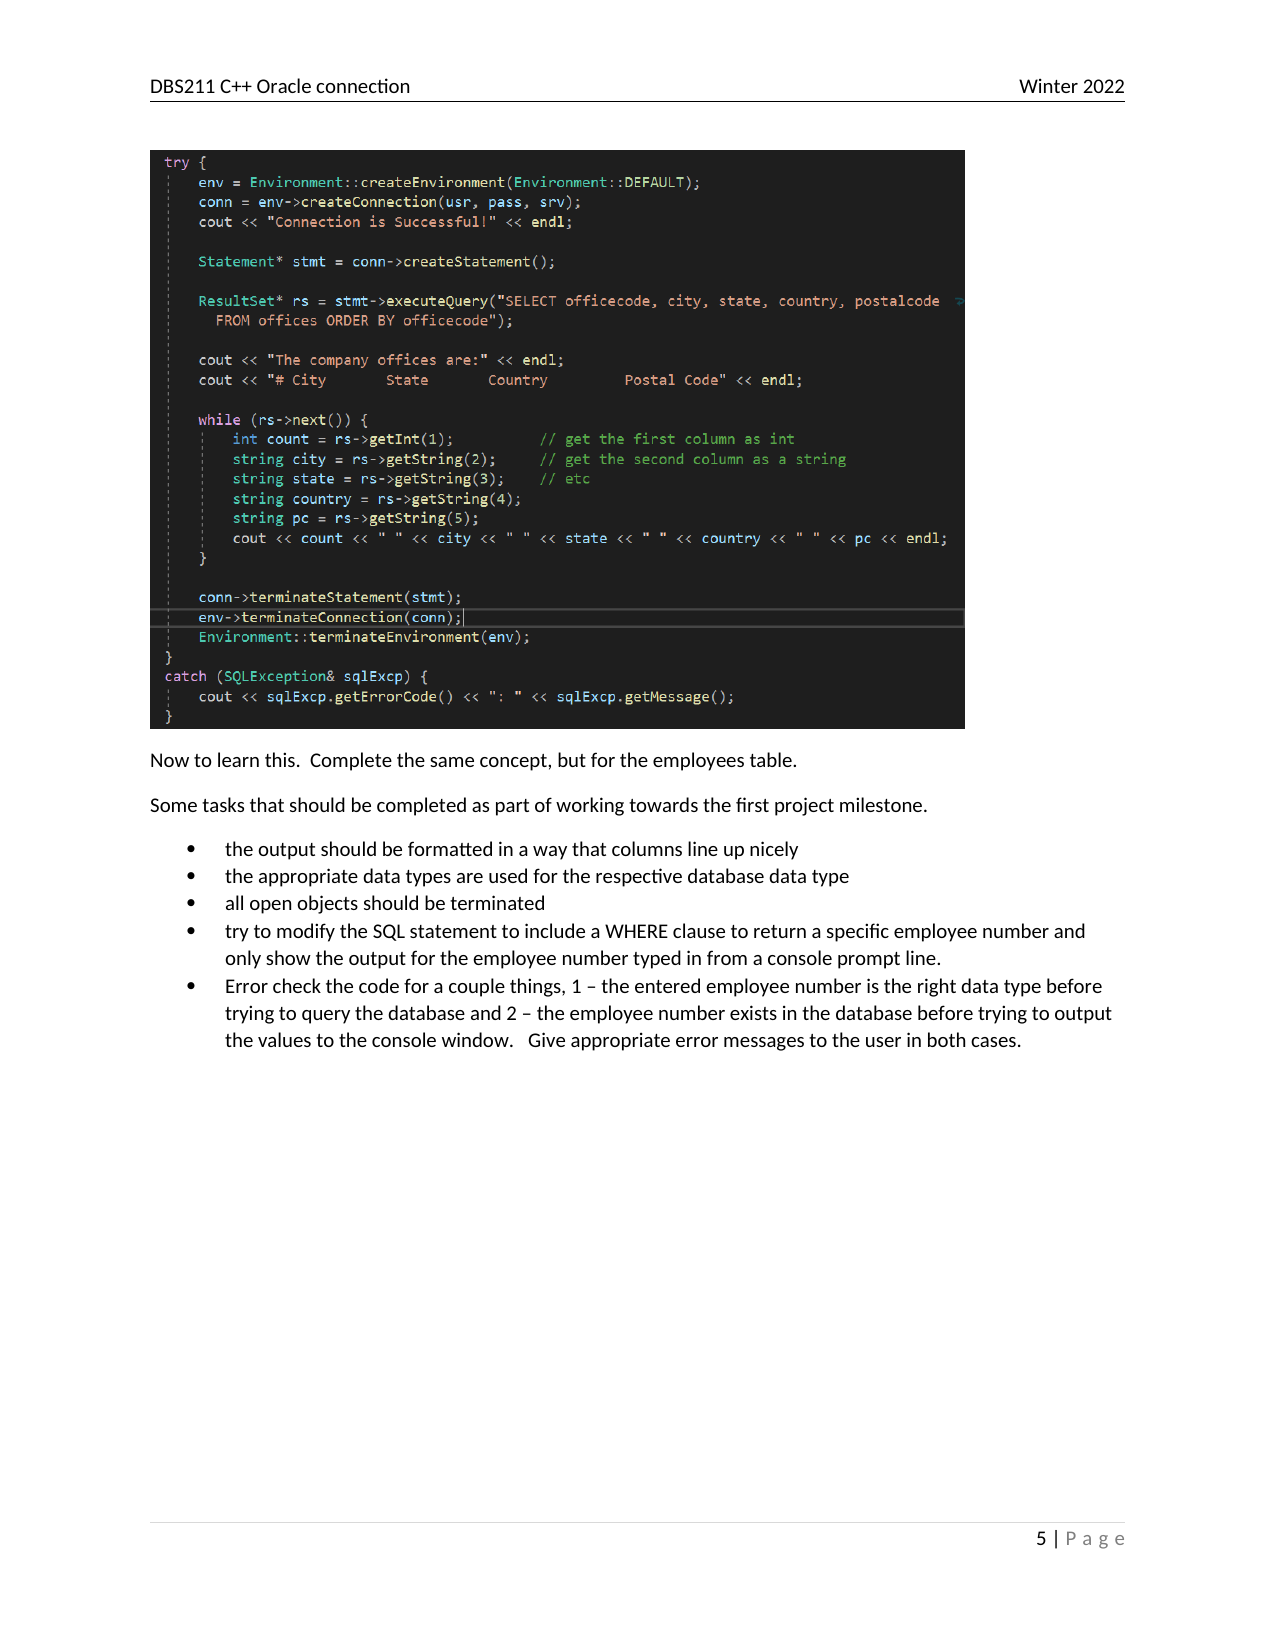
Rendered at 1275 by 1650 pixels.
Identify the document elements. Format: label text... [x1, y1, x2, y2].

list Error check the code for a couple things, 1 – the entered employee number is the right data type before trying to query the database and 2 – the employee number exists in the database before trying to output the values to the console window. Give appropriate error messages to the user in both cases. [187, 973, 1125, 1053]
list the output should be formatted in a way that columns line up nicely [187, 836, 1125, 861]
list the appropriate data types are used for the respective database data type [187, 863, 1125, 889]
text Some tasks that should be completed as part of working towards the first project milestone. [150, 792, 1125, 817]
list try to modify the SQL statement to include a WHERE clause to return a specific employee number and only show the output for the employee number typed in from a console prompt line. [187, 918, 1125, 971]
picture [150, 150, 965, 729]
list all open objects should be terminated [187, 891, 1125, 916]
text Now to learn this. Complete the same concept, but for the employees table. [150, 748, 1125, 773]
